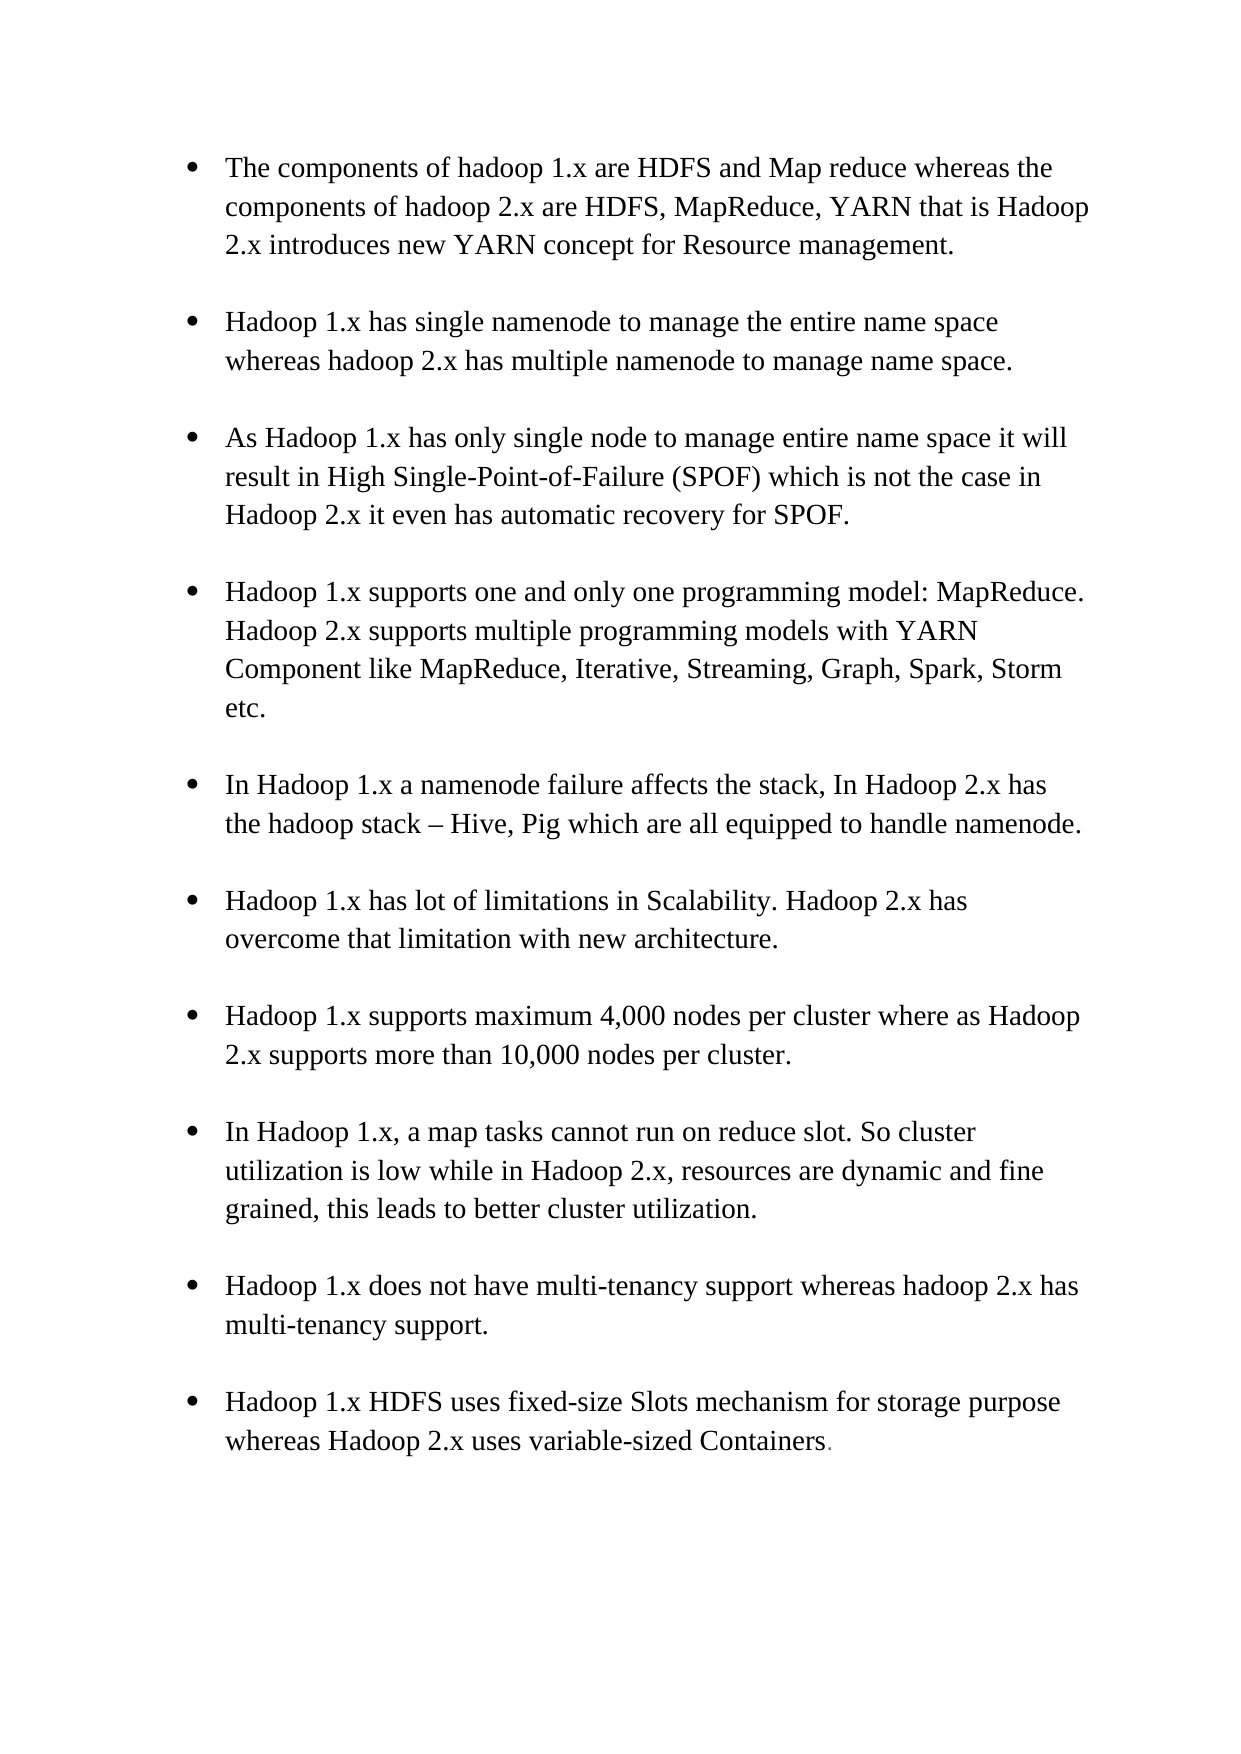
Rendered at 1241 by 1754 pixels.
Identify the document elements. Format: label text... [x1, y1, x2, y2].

list Hadoop 1.x HDFS uses fixed-size Slots mechanism for storage purpose whereas Hadoop 2.x uses variable-sized Containers. [187, 1384, 1090, 1456]
list In Hadoop 1.x a namenode failure affects the stack, In Hadoop 2.x has the hadoop stack – Hive, Pig which are all equipped to handle namenode. [187, 767, 1090, 839]
list In Hadoop 1.x, a map tasks cannot run on reduce slot. So cluster utilization is low while in Hadoop 2.x, resources are dynamic and fine grained, this leads to better cluster utilization. [187, 1114, 1090, 1225]
list As Hadoop 1.x has only single node to manage entire name space it will result in High Single-Point-of-Failure (SPOF) which is not the case in Hadoop 2.x it even has automatic recovery for SPOF. [187, 420, 1090, 531]
list Hadoop 1.x has single namenode to manage the entire name space whereas hadoop 2.x has multiple namenode to manage name space. [187, 304, 1090, 376]
list Hadoop 1.x does not have multi-tenancy support whereas hadoop 2.x has multi-tenancy support. [187, 1268, 1090, 1341]
list Hadoop 1.x supports maximum 4,000 nodes per cluster where as Hadoop 2.x supports more than 10,000 nodes per cluster. [187, 998, 1090, 1071]
list The components of hadoop 1.x are HDFS and Map reduce whereas the components of hadoop 2.x are HDFS, MapReduce, YARN that is Hadoop 2.x introduces new YARN concept for Resource management. [187, 150, 1090, 261]
list Hadoop 1.x supports one and only one programming model: MapReduce. Hadoop 2.x supports multiple programming models with YARN Component like MapReduce, Iterative, Streaming, Graph, Spark, Storm etc. [187, 574, 1090, 723]
list Hadoop 1.x has lot of limitations in Scalability. Hadoop 2.x has overcome that limitation with new architecture. [187, 883, 1090, 955]
